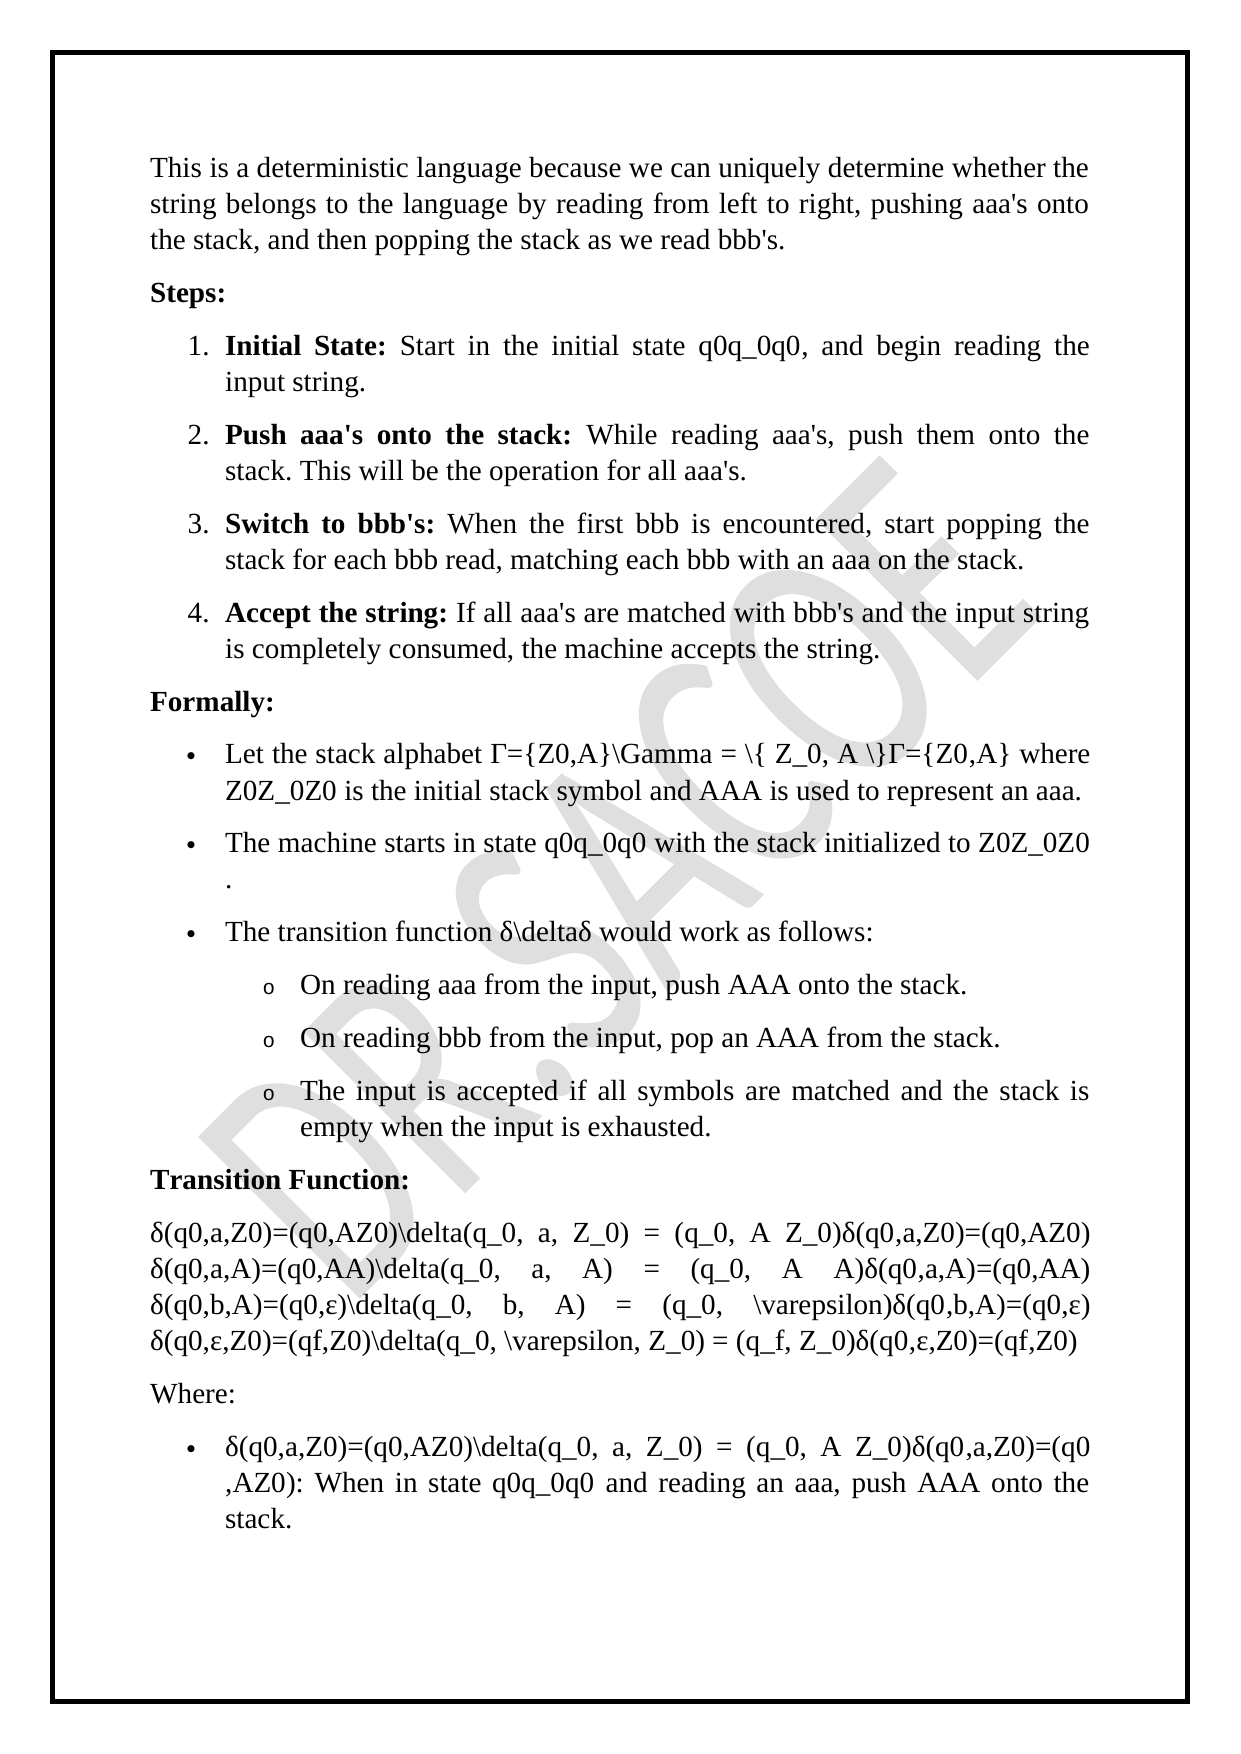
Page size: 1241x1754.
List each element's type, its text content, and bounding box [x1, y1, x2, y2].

list Accept the string: If all aaa's are matched with bbb's and the input string is completely consumed, the machine accepts the string. [187, 595, 1090, 664]
list Let the stack alphabet Γ={Z0,A}\Gamma = \{ Z_0, A \}Γ={Z0​,A} where Z0Z_0Z0​ is the initial stack symbol and AAA is used to represent an aaa. [187, 737, 1090, 806]
text Where: [150, 1376, 1090, 1409]
list The machine starts in state q0q_0q0​ with the stack initialized to Z0Z_0Z0​. [187, 826, 1090, 895]
text Formally: [150, 684, 1090, 717]
text δ(q0,a,Z0)=(q0,AZ0)\delta(q_0, a, Z_0) = (q_0, A Z_0)δ(q0​,a,Z0​)=(q0​,AZ0​) δ(q0,a,A)=(q0,AA)\delta(q_0, a, A) = (q_0, A A)δ(q0​,a,A)=(q0​,AA) δ(q0,b,A)=(q0,ε)\delta(q_0, b, A) = (q_0, \varepsilon)δ(q0​,b,A)=(q0​,ε) δ(q0,ε,Z0)=(qf,Z0)\delta(q_0, \varepsilon, Z_0) = (q_f, Z_0)δ(q0​,ε,Z0​)=(qf​,Z0​) [150, 1215, 1090, 1357]
list The transition function δ\deltaδ would work as follows: [187, 914, 1090, 948]
text This is a deterministic language because we can uniquely determine whether the string belongs to the language by reading from left to right, pushing aaa's onto the stack, and then popping the stack as we read bbb's. [150, 150, 1090, 256]
list Push aaa's onto the stack: While reading aaa's, push them onto the stack. This will be the operation for all aaa's. [187, 417, 1090, 487]
list The input is accepted if all symbols are matched and the stack is empty when the input is exhausted. [262, 1073, 1090, 1143]
list Initial State: Start in the initial state q0q_0q0​, and begin reading the input string. [187, 328, 1090, 398]
text Transition Function: [150, 1162, 1090, 1195]
list δ(q0,a,Z0)=(q0,AZ0)\delta(q_0, a, Z_0) = (q_0, A Z_0)δ(q0​,a,Z0​)=(q0​,AZ0​): When in state q0q_0q0​ and reading an aaa, push AAA onto the stack. [187, 1429, 1090, 1534]
list Switch to bbb's: When the first bbb is encountered, start popping the stack for each bbb read, matching each bbb with an aaa on the stack. [187, 506, 1090, 576]
list On reading aaa from the input, push AAA onto the stack. [262, 967, 1090, 1001]
list On reading bbb from the input, pop an AAA from the stack. [262, 1020, 1090, 1054]
text Steps: [150, 275, 1090, 309]
